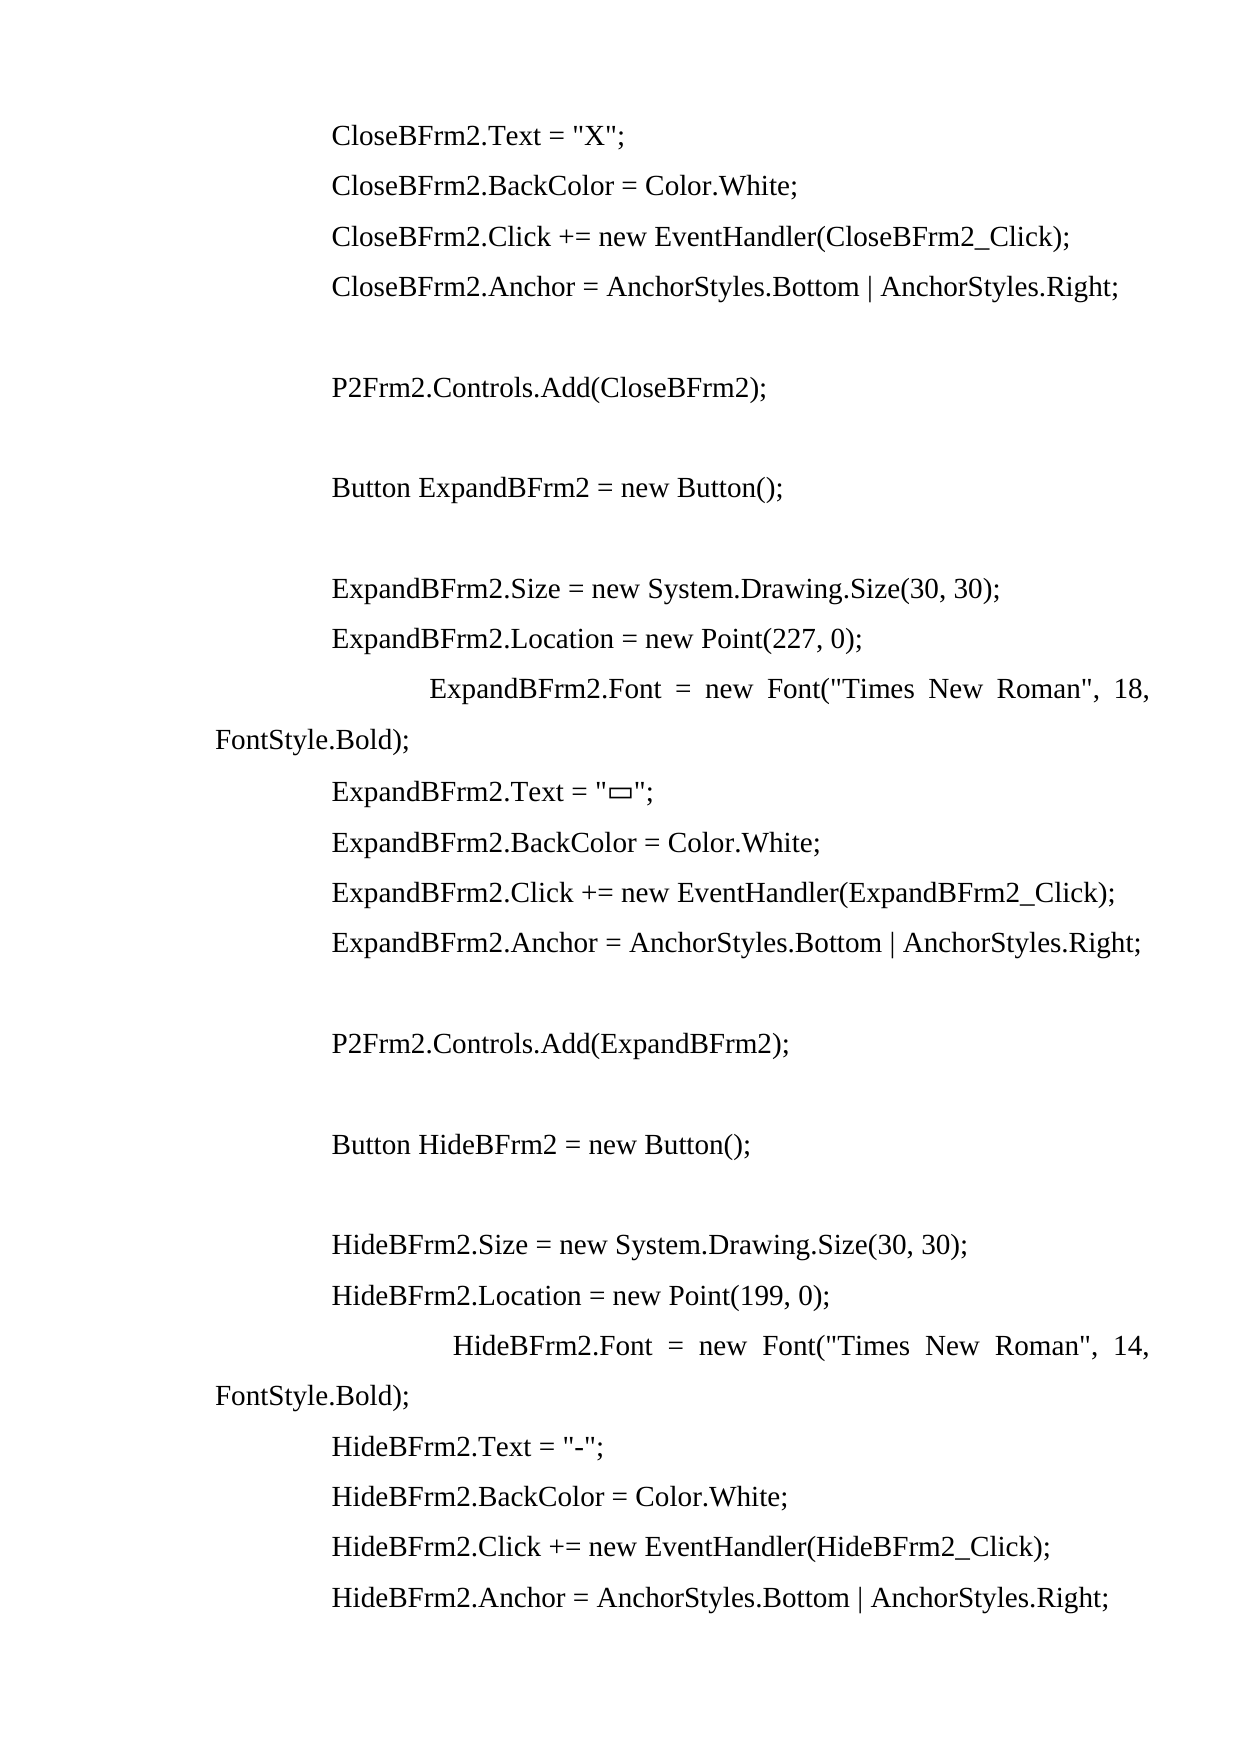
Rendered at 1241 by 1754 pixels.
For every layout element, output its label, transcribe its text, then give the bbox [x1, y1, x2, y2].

text Button ExpandBFrm2 = new Button(); [215, 470, 1152, 504]
text HideBFrm2.Font = new Font("Times New Roman", 14, FontStyle.Bold); [215, 1328, 1152, 1412]
text ExpandBFrm2.Location = new Point(227, 0); [215, 621, 1152, 655]
text ExpandBFrm2.Text = "▭"; [215, 772, 1152, 807]
text HideBFrm2.Location = new Point(199, 0); [215, 1278, 1152, 1311]
text ExpandBFrm2.Font = new Font("Times New Roman", 18, FontStyle.Bold); [215, 672, 1152, 755]
text HideBFrm2.Click += new EventHandler(HideBFrm2_Click); [215, 1529, 1152, 1563]
text ExpandBFrm2.Anchor = AnchorStyles.Bottom | AnchorStyles.Right; [215, 926, 1152, 959]
text P2Frm2.Controls.Add(ExpandBFrm2); [215, 1026, 1152, 1060]
text ExpandBFrm2.Click += new EventHandler(ExpandBFrm2_Click); [215, 875, 1152, 909]
text P2Frm2.Controls.Add(CloseBFrm2); [215, 370, 1152, 403]
text HideBFrm2.Text = "-"; [215, 1429, 1152, 1462]
text Button HideBFrm2 = new Button(); [215, 1127, 1152, 1160]
text CloseBFrm2.Click += new EventHandler(CloseBFrm2_Click); [215, 219, 1152, 252]
text ExpandBFrm2.BackColor = Color.White; [215, 825, 1152, 858]
text CloseBFrm2.BackColor = Color.White; [215, 168, 1152, 202]
text CloseBFrm2.Anchor = AnchorStyles.Bottom | AnchorStyles.Right; [215, 269, 1152, 303]
text ExpandBFrm2.Size = new System.Drawing.Size(30, 30); [215, 571, 1152, 604]
text HideBFrm2.BackColor = Color.White; [215, 1479, 1152, 1513]
text CloseBFrm2.Text = "X"; [215, 118, 1152, 152]
text HideBFrm2.Size = new System.Drawing.Size(30, 30); [215, 1227, 1152, 1261]
text HideBFrm2.Anchor = AnchorStyles.Bottom | AnchorStyles.Right; [215, 1580, 1152, 1613]
